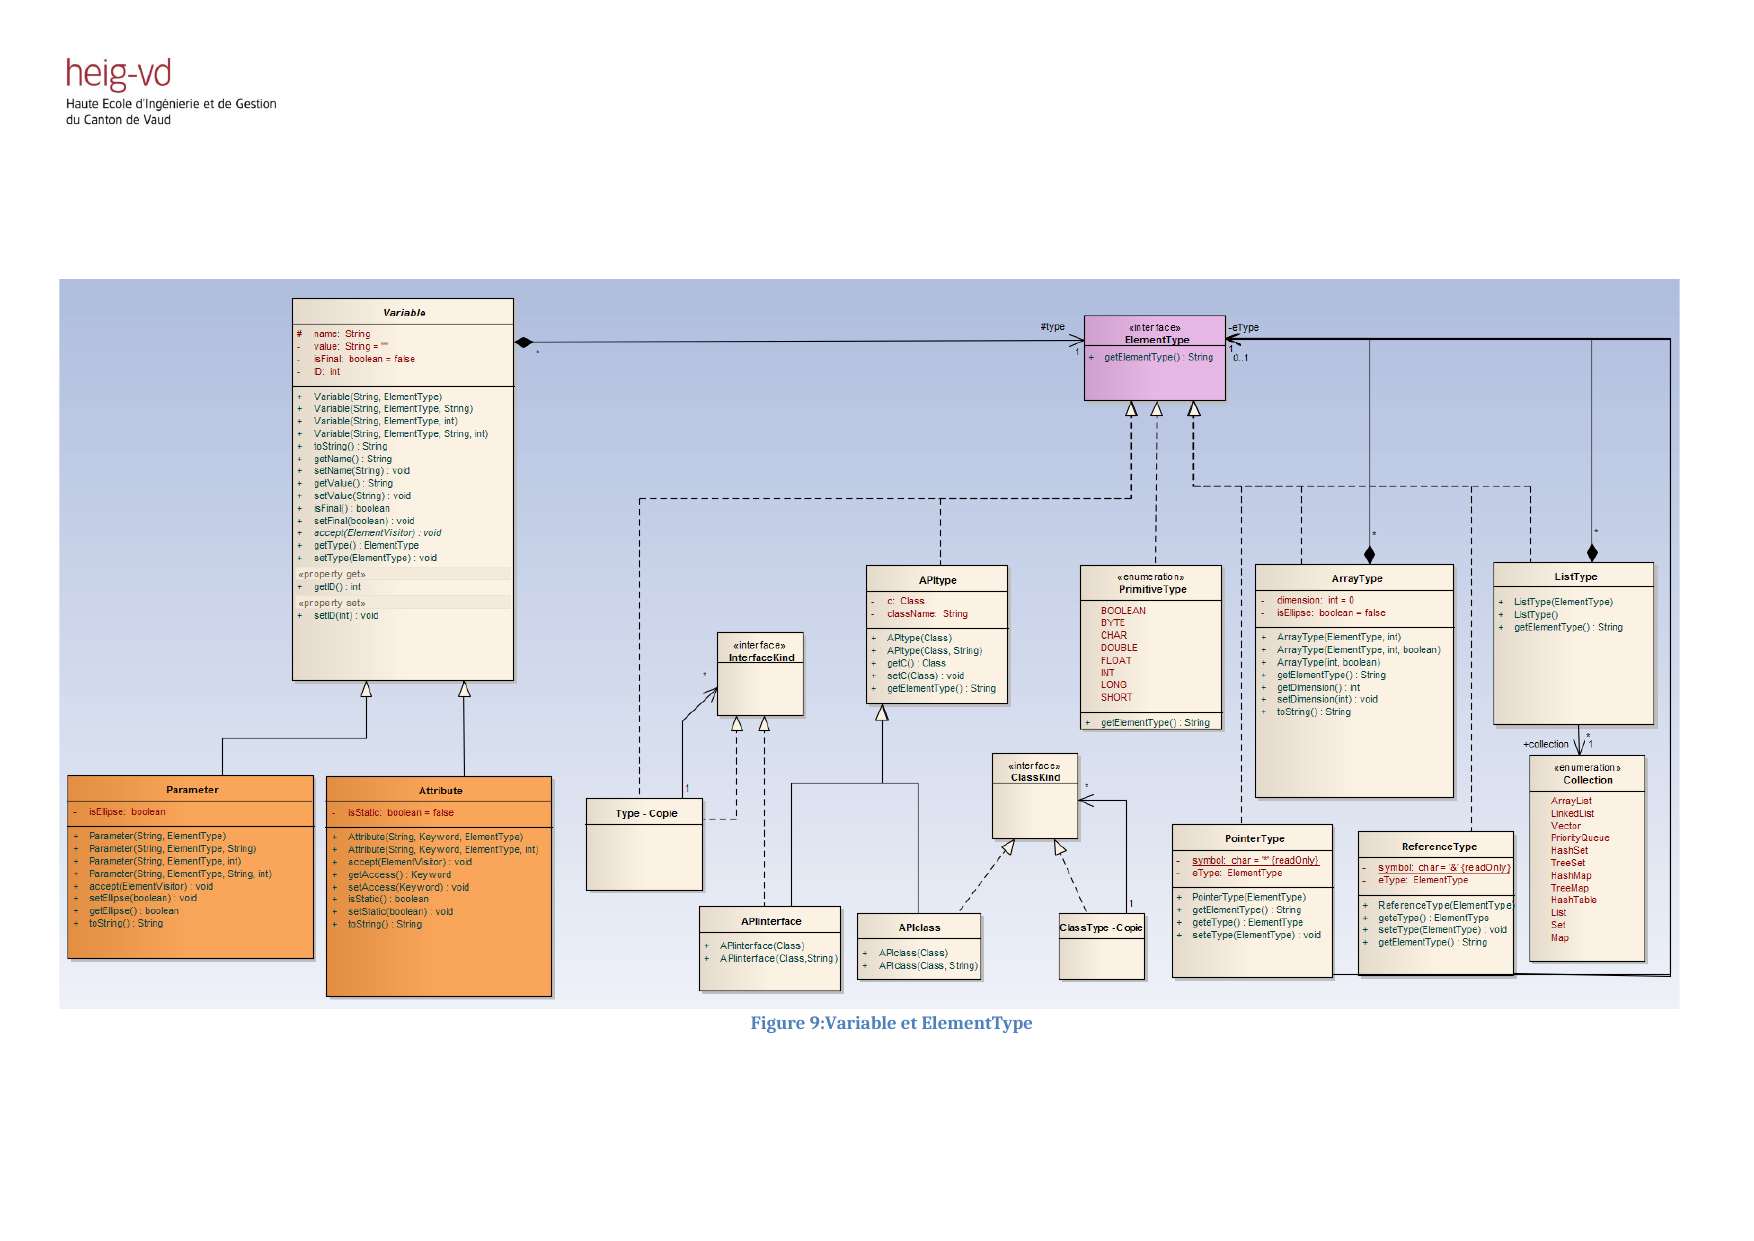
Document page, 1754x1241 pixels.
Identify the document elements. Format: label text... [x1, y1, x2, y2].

picture [59, 279, 1680, 1009]
picture [60, 50, 280, 129]
text Figure 9:Variable et ElementType [103, 1012, 1680, 1034]
